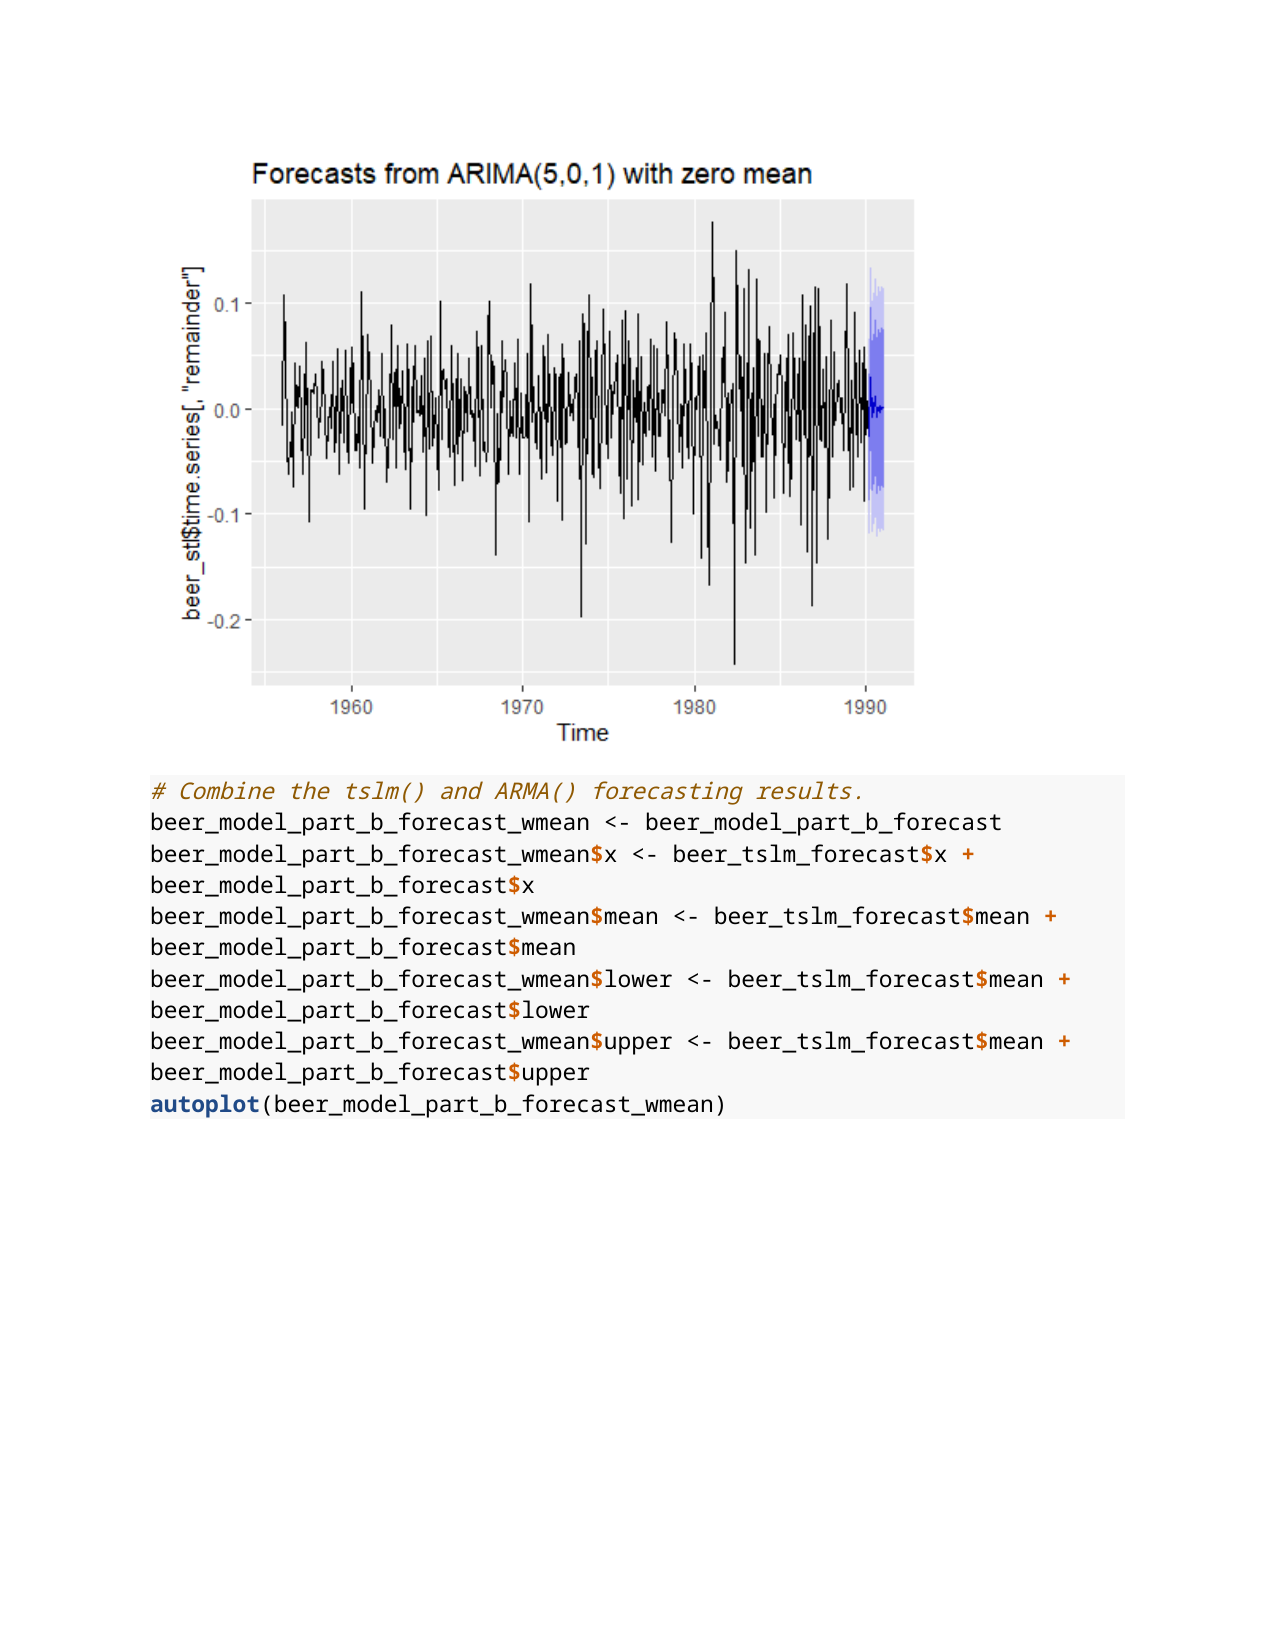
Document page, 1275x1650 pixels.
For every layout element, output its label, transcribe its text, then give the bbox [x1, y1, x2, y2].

picture [168, 150, 927, 757]
text # Combine the tslm() and ARMA() forecasting results. beer_model_part_b_forecast_wmean <- beer_model_part_b_forecast beer_model_part_b_forecast_wmean$x <- beer_tslm_forecast$x + beer_model_part_b_forecast$x beer_model_part_b_forecast_wmean$mean <- beer_tslm_forecast$mean + beer_model_part_b_forecast$mean beer_model_part_b_forecast_wmean$lower <- beer_tslm_forecast$mean + beer_model_part_b_forecast$lower beer_model_part_b_forecast_wmean$upper <- beer_tslm_forecast$mean + beer_model_part_b_forecast$upper autoplot(beer_model_part_b_forecast_wmean) [535, 775, 1125, 1119]
